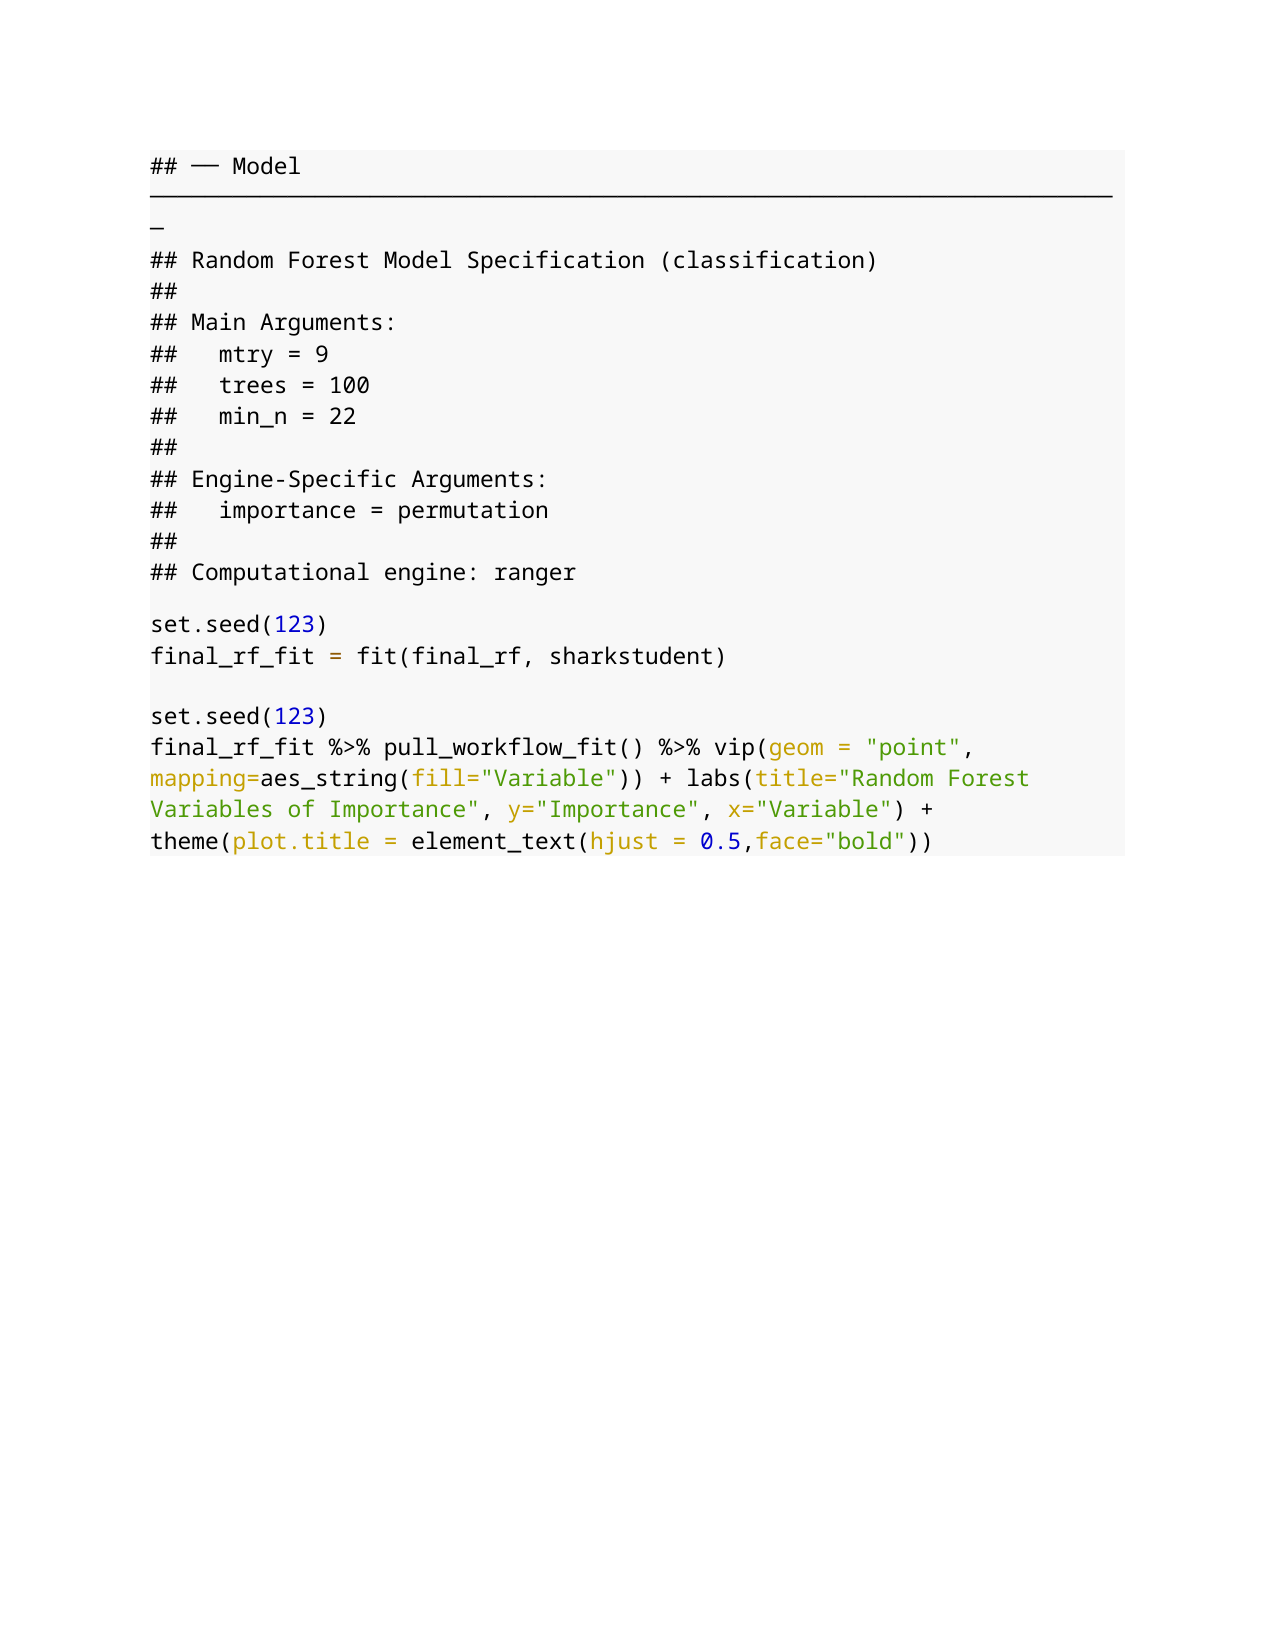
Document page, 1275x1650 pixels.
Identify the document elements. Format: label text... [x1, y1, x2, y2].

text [150, 150, 1125, 587]
text set.seed(123) final_rf_fit = fit(final_rf, sharkstudent) set.seed(123) final_rf_fit %>% pull_workflow_fit() %>% vip(geom = "point", mapping=aes_string(fill="Variable")) + labs(title="Random Forest Variables of Importance", y="Importance", x="Variable") + theme(plot.title = element_text(hjust = 0.5,face="bold")) [150, 608, 1125, 856]
